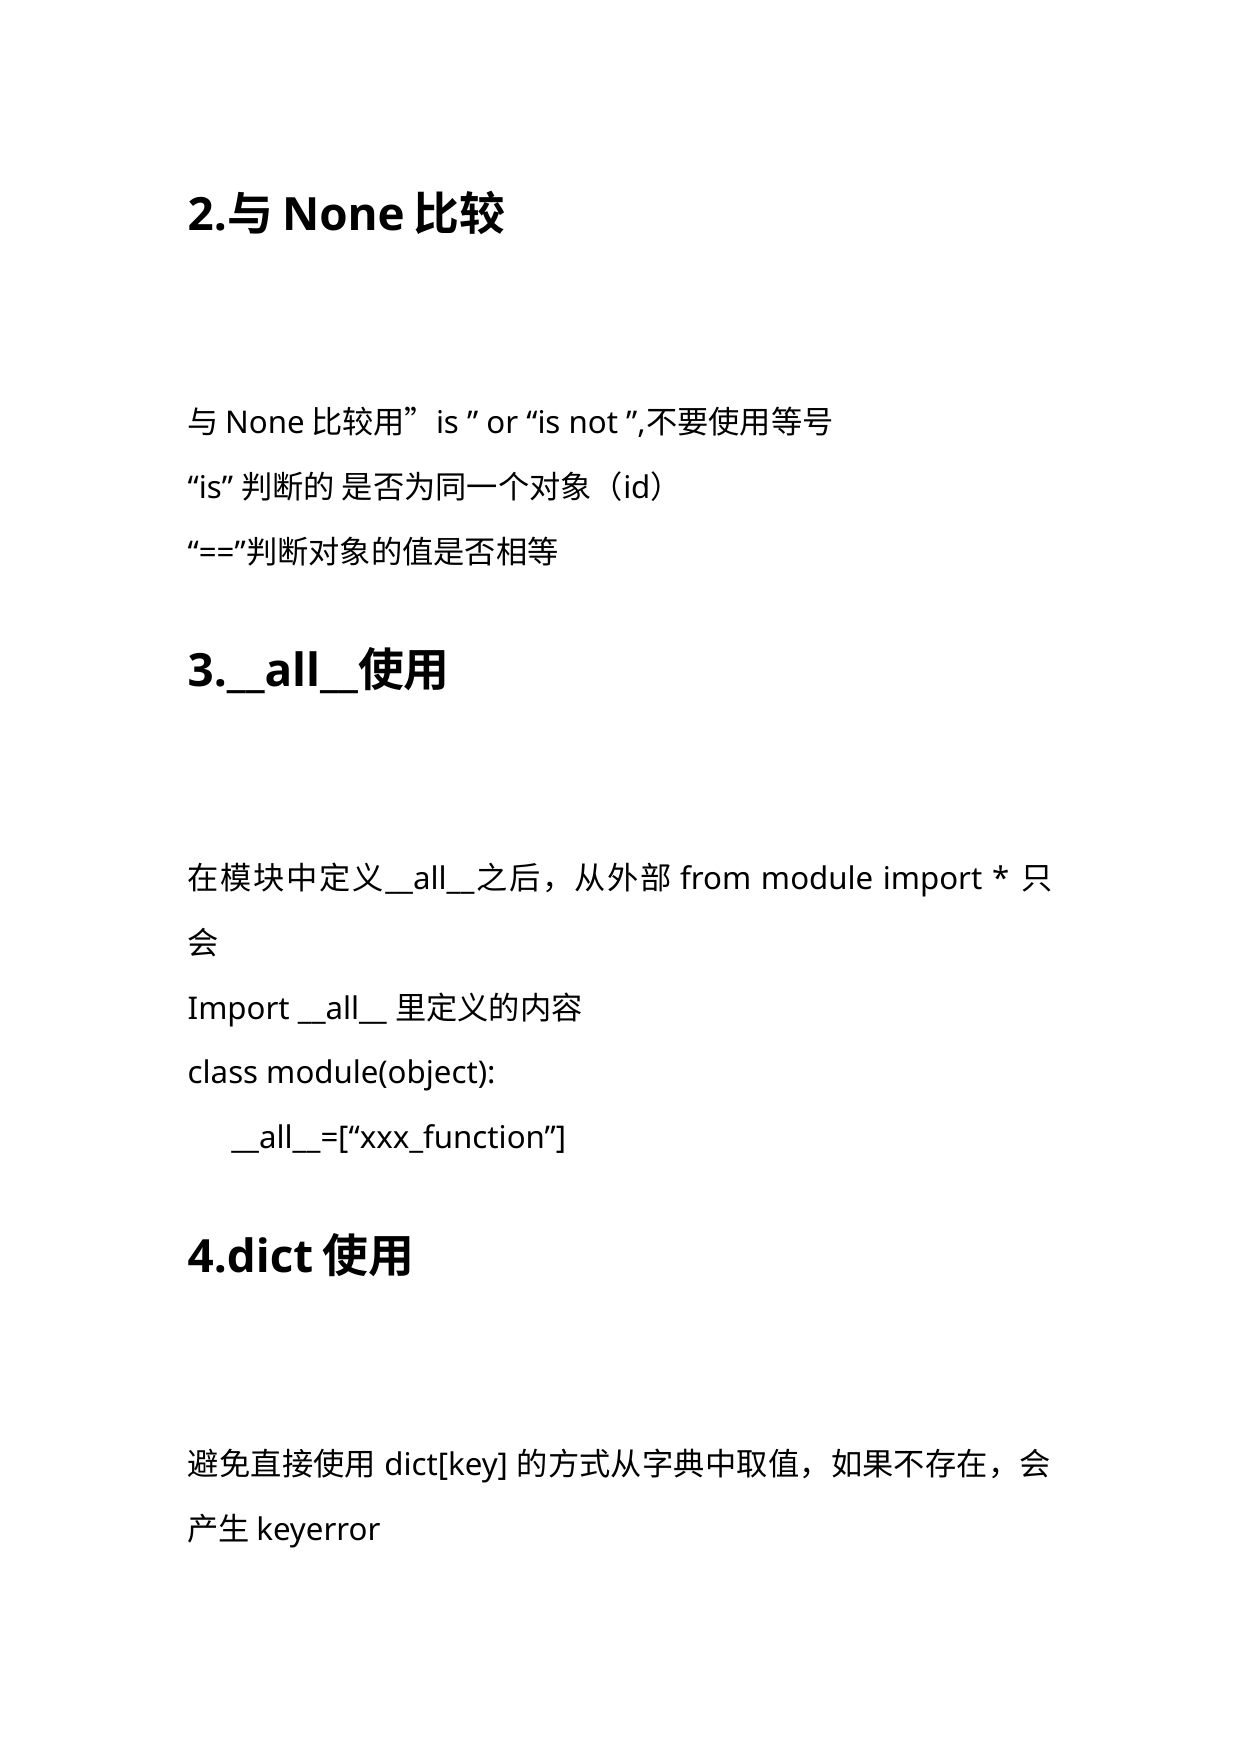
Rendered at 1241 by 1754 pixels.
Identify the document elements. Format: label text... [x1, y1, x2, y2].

subtitle 4.dict使用 [187, 1204, 1053, 1302]
text “is” 判断的 是否为同一个对象（id） [187, 453, 1053, 518]
text “==”判断对象的值是否相等 [187, 518, 1053, 583]
subtitle 3.__all__使用 [187, 618, 1053, 716]
text 避免直接使用 dict[key] 的方式从字典中取值，如果不存在，会产生keyerror [187, 1430, 1053, 1560]
text 在模块中定义__all__之后，从外部from module import * 只会 [187, 844, 1053, 974]
text __all__=[“xxx_function”] [187, 1104, 1053, 1169]
subtitle 2.与None比较 [187, 162, 1053, 259]
text class module(object): [187, 1039, 1053, 1104]
text Import __all__ 里定义的内容 [187, 974, 1053, 1039]
text 与None比较用”is ” or “is not ”,不要使用等号 [187, 388, 1053, 453]
